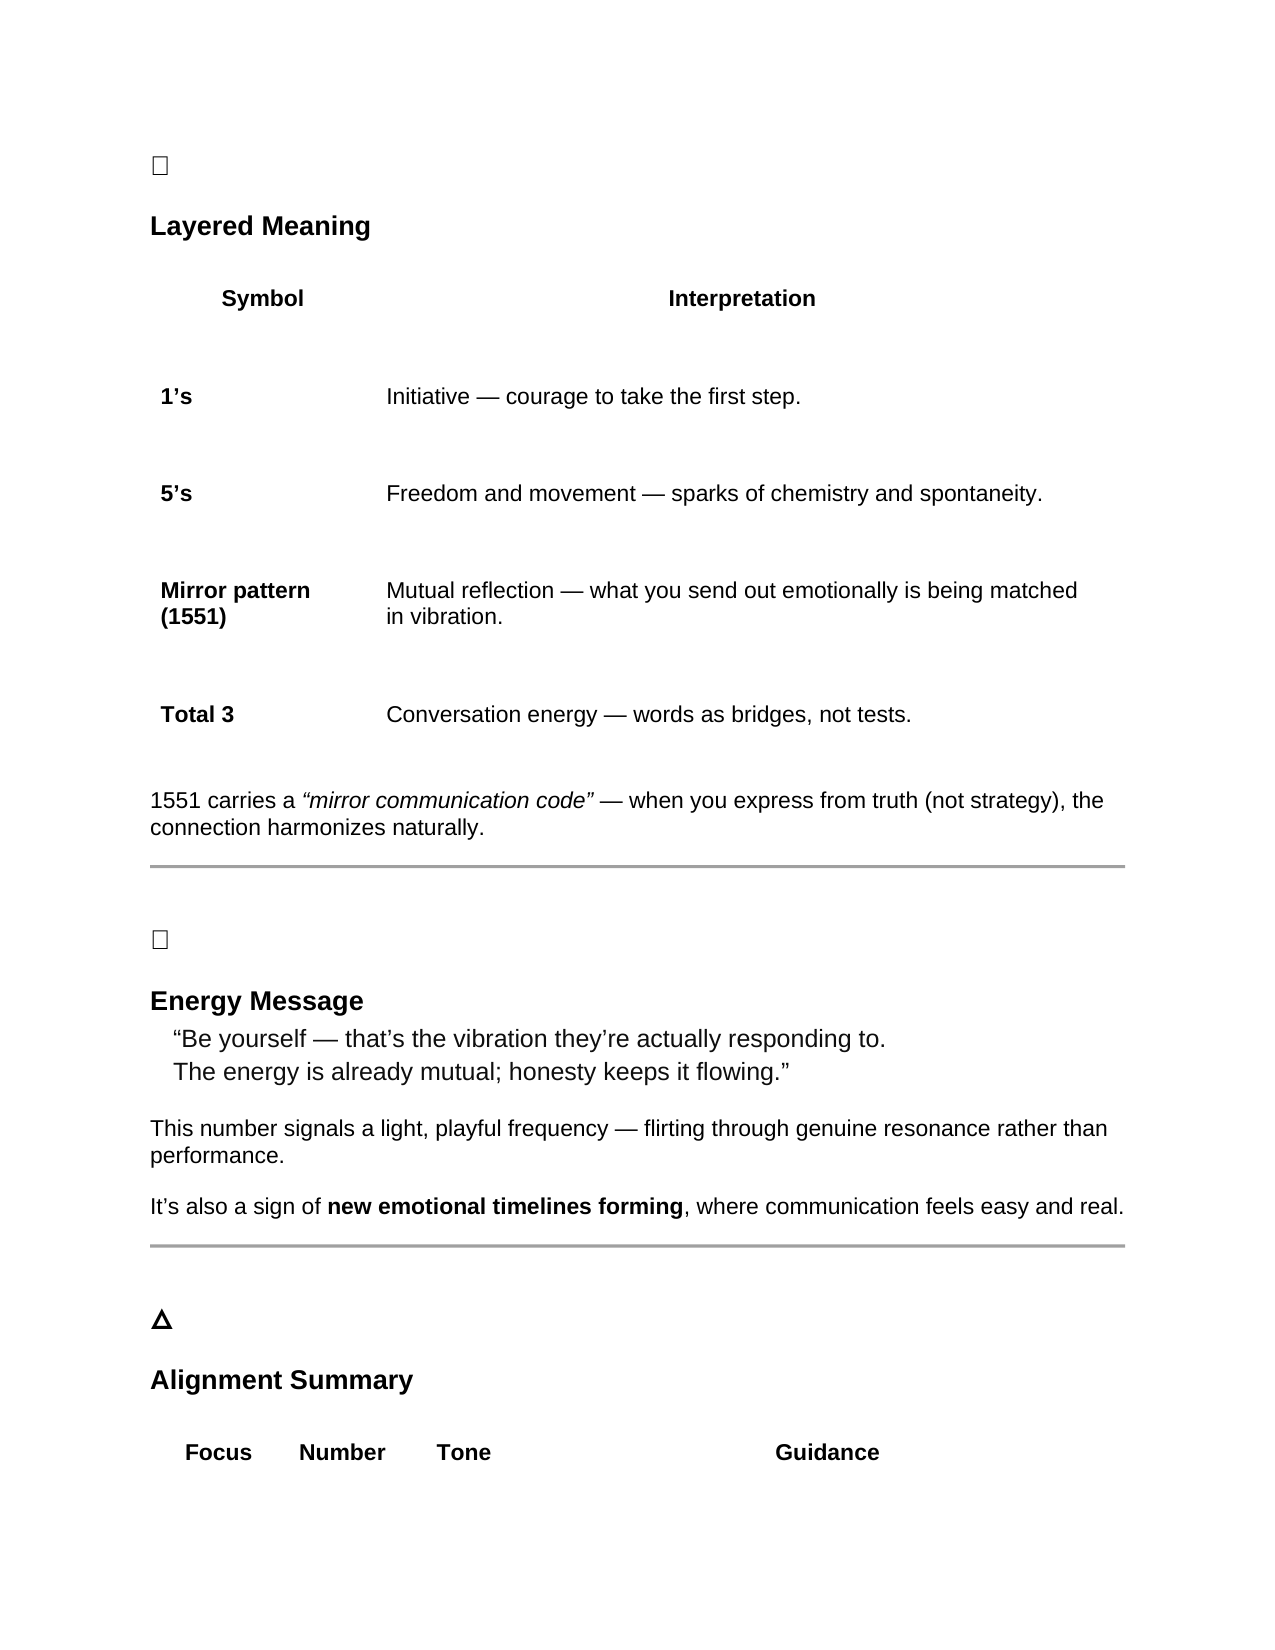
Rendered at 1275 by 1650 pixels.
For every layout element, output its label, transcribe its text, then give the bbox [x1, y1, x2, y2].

subtitle 💠 [150, 150, 1125, 181]
subtitle Energy Message [150, 985, 1125, 1016]
table_header Symbol [150, 250, 376, 347]
subtitle 🜂 [150, 1304, 1125, 1335]
text 1551 carries a “mirror communication code” — when you express from truth (not strategy), the connection harmonizes naturally. [150, 787, 1125, 840]
text The energy is already mutual; honesty keeps it flowing.” [173, 1057, 1125, 1086]
subtitle Alignment Summary [150, 1364, 1125, 1396]
text It’s also a sign of new emotional timelines forming, where communication feels easy and real. [150, 1193, 1125, 1219]
subtitle Layered Meaning [150, 210, 1125, 242]
subtitle 🌿 [150, 924, 1125, 956]
text This number signals a light, playful frequency — flirting through genuine resonance rather than performance. [150, 1115, 1125, 1168]
table_header Interpretation [376, 250, 1109, 347]
table_header Guidance [530, 1404, 1125, 1476]
table_cell Conversation energy — words as bridges, not tests. [376, 665, 1109, 762]
table_cell Freedom and movement — sparks of chemistry and spontaneity. [376, 444, 1109, 542]
table_cell Mutual reflection — what you send out emotionally is being matched in vibration. [376, 542, 1109, 665]
text “Be yourself — that’s the vibration they’re actually responding to. [173, 1024, 1125, 1053]
table_header Number [287, 1404, 398, 1476]
table_cell 5’s [150, 444, 376, 542]
table_header Focus [150, 1404, 287, 1476]
table_cell 1’s [150, 347, 376, 444]
table_cell Mirror pattern (1551) [150, 542, 376, 665]
table_cell Initiative — courage to take the first step. [376, 347, 1109, 444]
table_cell Total 3 [150, 665, 376, 762]
table_header Tone [398, 1404, 530, 1476]
